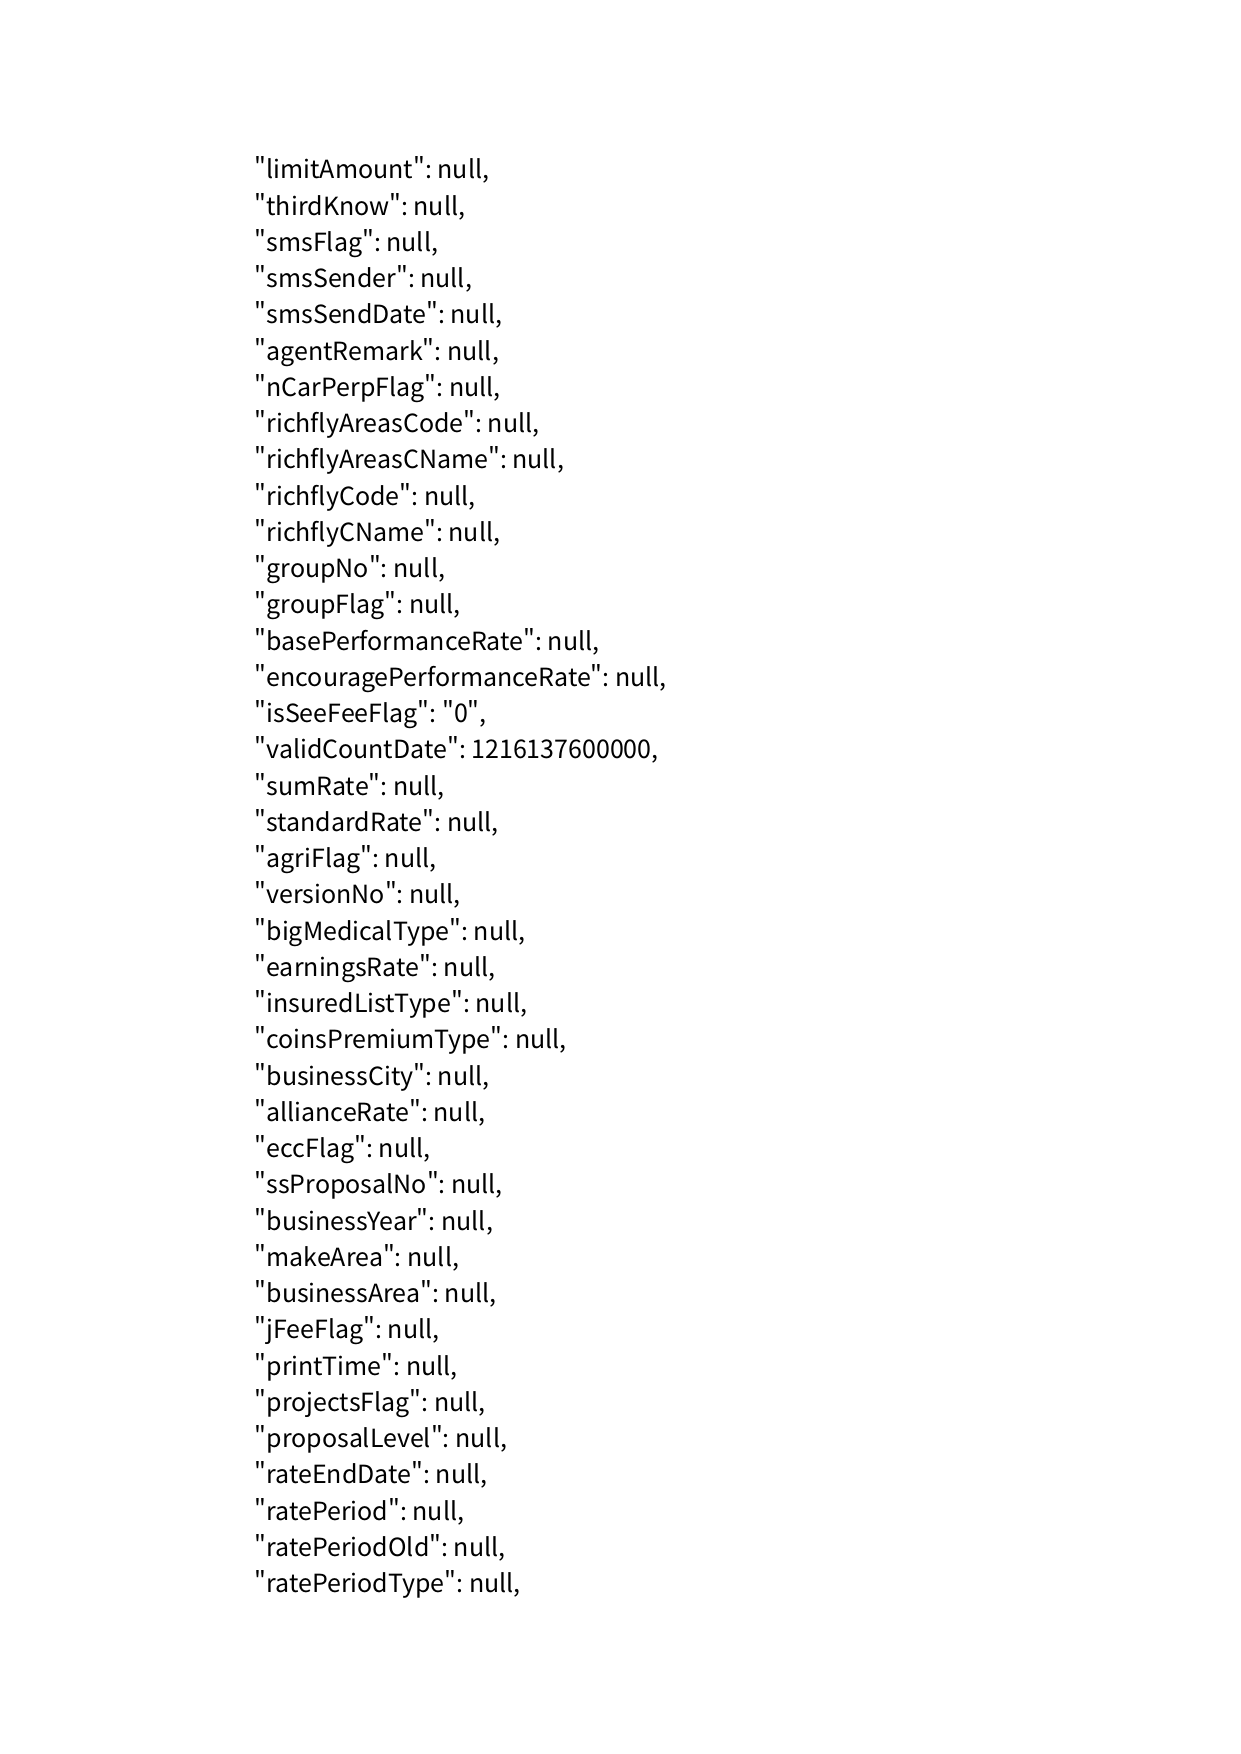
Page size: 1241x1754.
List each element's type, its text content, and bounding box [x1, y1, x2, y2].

text "jFeeFlag": null, [187, 1310, 1053, 1346]
text "smsSendDate": null, [187, 295, 1053, 331]
text "richflyCName": null, [187, 512, 1053, 549]
text "agentRemark": null, [187, 331, 1053, 367]
text "richflyCode": null, [187, 476, 1053, 512]
text "isSeeFeeFlag": "0", [187, 694, 1053, 730]
text "ratePeriodType": null, [187, 1564, 1053, 1600]
text "thirdKnow": null, [187, 186, 1053, 222]
text "proposalLevel": null, [187, 1419, 1053, 1455]
text "earningsRate": null, [187, 947, 1053, 984]
text "rateEndDate": null, [187, 1455, 1053, 1491]
text "groupNo": null, [187, 549, 1053, 585]
text "smsSender": null, [187, 259, 1053, 295]
text "validCountDate": 1216137600000, [187, 730, 1053, 766]
text "groupFlag": null, [187, 585, 1053, 621]
text "businessCity": null, [187, 1056, 1053, 1092]
text "bigMedicalType": null, [187, 911, 1053, 947]
text "printTime": null, [187, 1346, 1053, 1382]
text "ratePeriod": null, [187, 1491, 1053, 1527]
text "richflyAreasCName": null, [187, 440, 1053, 476]
text "standardRate": null, [187, 802, 1053, 839]
text "businessArea": null, [187, 1274, 1053, 1310]
text "basePerformanceRate": null, [187, 621, 1053, 657]
text "sumRate": null, [187, 766, 1053, 802]
text "eccFlag": null, [187, 1129, 1053, 1165]
text "coinsPremiumType": null, [187, 1020, 1053, 1056]
text "ratePeriodOld": null, [187, 1527, 1053, 1564]
text "businessYear": null, [187, 1201, 1053, 1237]
text "encouragePerformanceRate": null, [187, 657, 1053, 694]
text "versionNo": null, [187, 875, 1053, 911]
text "projectsFlag": null, [187, 1382, 1053, 1419]
text "allianceRate": null, [187, 1092, 1053, 1129]
text "makeArea": null, [187, 1237, 1053, 1274]
text "insuredListType": null, [187, 984, 1053, 1020]
text "limitAmount": null, [187, 150, 1053, 186]
text "smsFlag": null, [187, 222, 1053, 259]
text "ssProposalNo": null, [187, 1165, 1053, 1201]
text "richflyAreasCode": null, [187, 404, 1053, 440]
text "agriFlag": null, [187, 839, 1053, 875]
text "nCarPerpFlag": null, [187, 367, 1053, 404]
